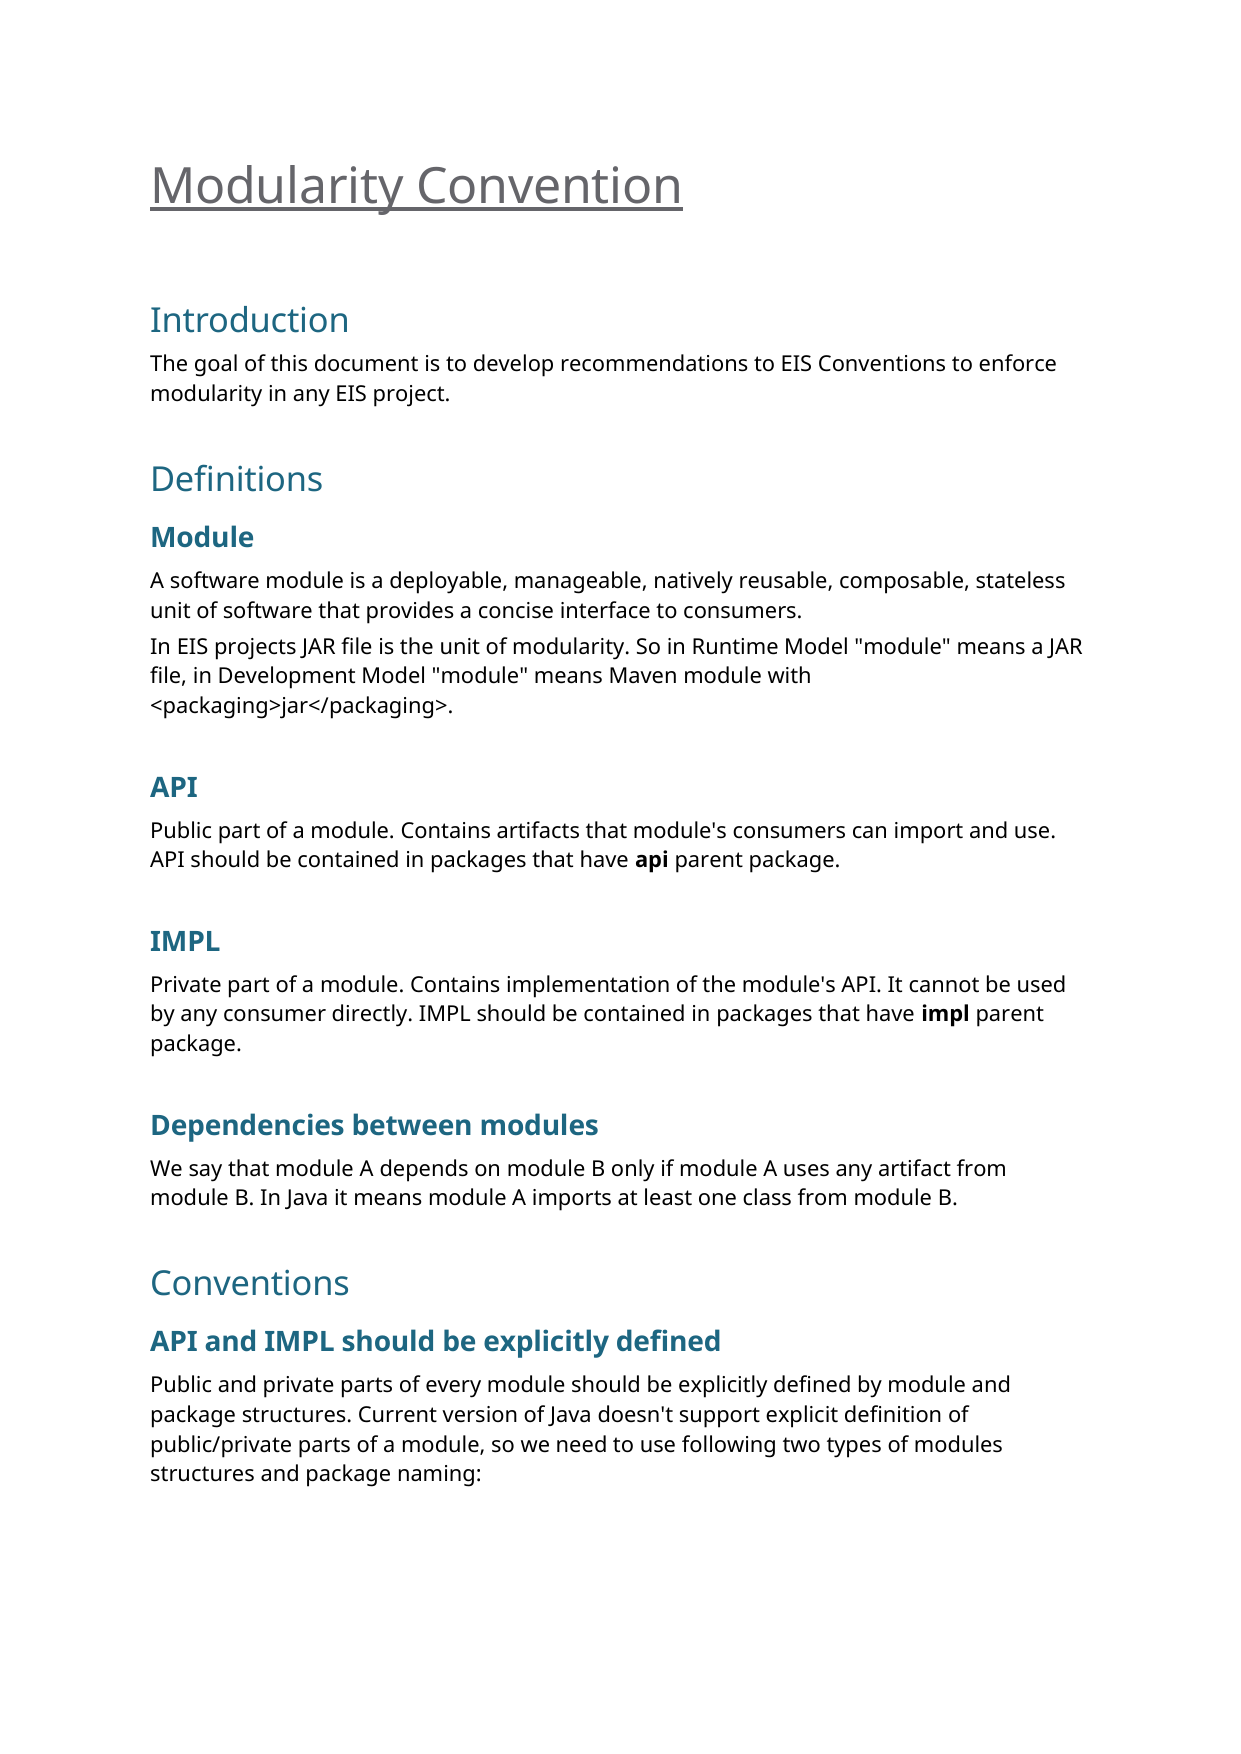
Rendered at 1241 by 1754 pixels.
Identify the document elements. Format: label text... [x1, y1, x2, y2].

subtitle Dependencies between modules [150, 1105, 1090, 1143]
subtitle Definitions [150, 455, 1090, 502]
text In EIS projects JAR file is the unit of modularity. So in Runtime Model "module" means a JAR file, in Development Model "module" means Maven module with <packaging>jar</packaging>. [150, 631, 1084, 720]
text Public and private parts of every module should be explicitly defined by module and package structures. Current version of Java doesn't support explicit definition of public/private parts of a module, so we need to use following two types of modules structures and package naming: [150, 1369, 1084, 1488]
subtitle API and IMPL should be explicitly defined [150, 1321, 1090, 1360]
text We say that module A depends on module B only if module A uses any artifact from module B. In Java it means module A imports at least one class from module B. [150, 1152, 1084, 1212]
subtitle IMPL [150, 921, 1090, 959]
subtitle API [150, 767, 1090, 805]
subtitle Introduction [150, 295, 1090, 342]
text The goal of this document is to develop recommendations to EIS Conventions to enforce modularity in any EIS project. [150, 348, 1084, 408]
text A software module is a deployable, manageable, natively reusable, composable, stateless unit of software that provides a concise interface to consumers. [150, 565, 1084, 624]
subtitle Module [150, 517, 1090, 556]
text Private part of a module. Contains implementation of the module's API. It cannot be used by any consumer directly. IMPL should be contained in packages that have impl parent package. [150, 969, 1084, 1058]
text Modularity Convention [150, 150, 1090, 218]
text Public part of a module. Contains artifacts that module's consumers can import and use. API should be contained in packages that have api parent package. [150, 814, 1084, 874]
subtitle Conventions [150, 1259, 1090, 1306]
